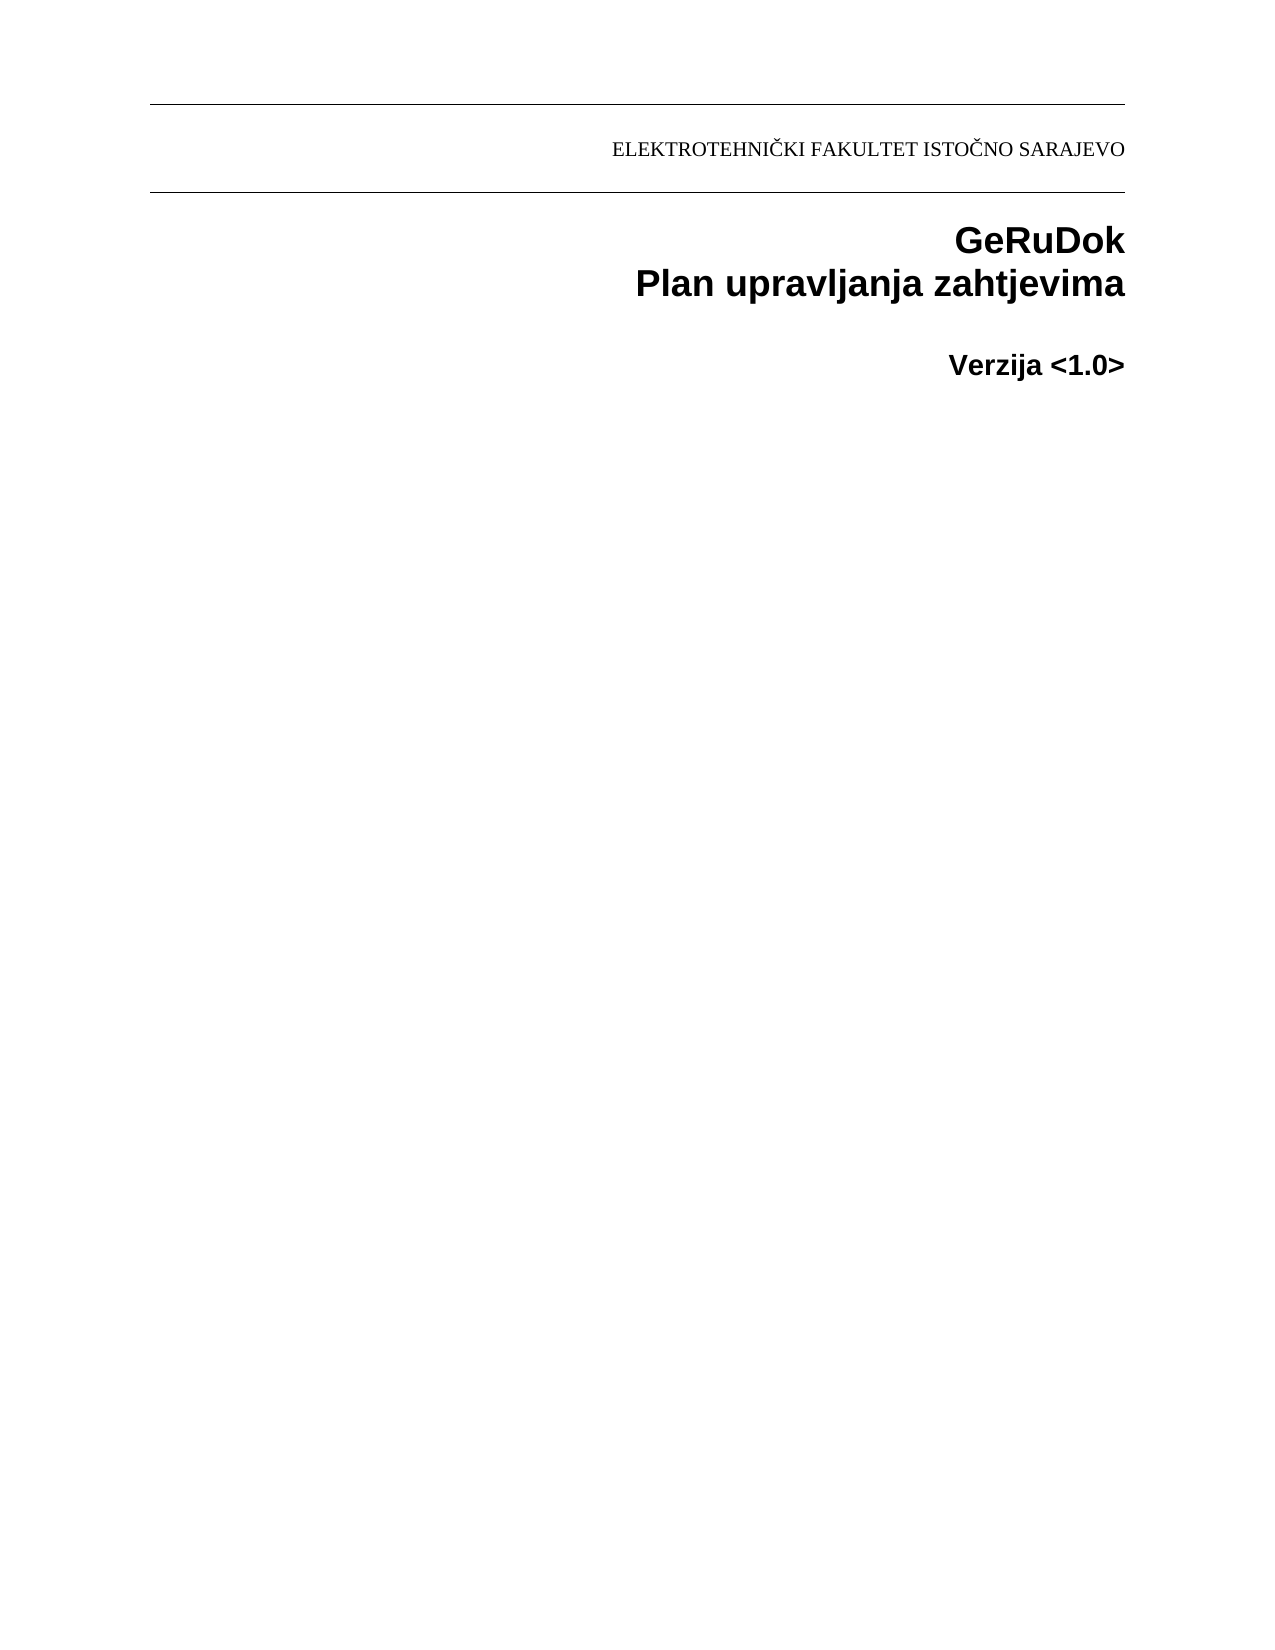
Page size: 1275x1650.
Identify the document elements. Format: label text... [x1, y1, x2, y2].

title GeRuDok [150, 218, 1125, 262]
title Plan upravljanja zahtjevima [150, 262, 1125, 305]
title Verzija <1.0> [150, 348, 1125, 381]
